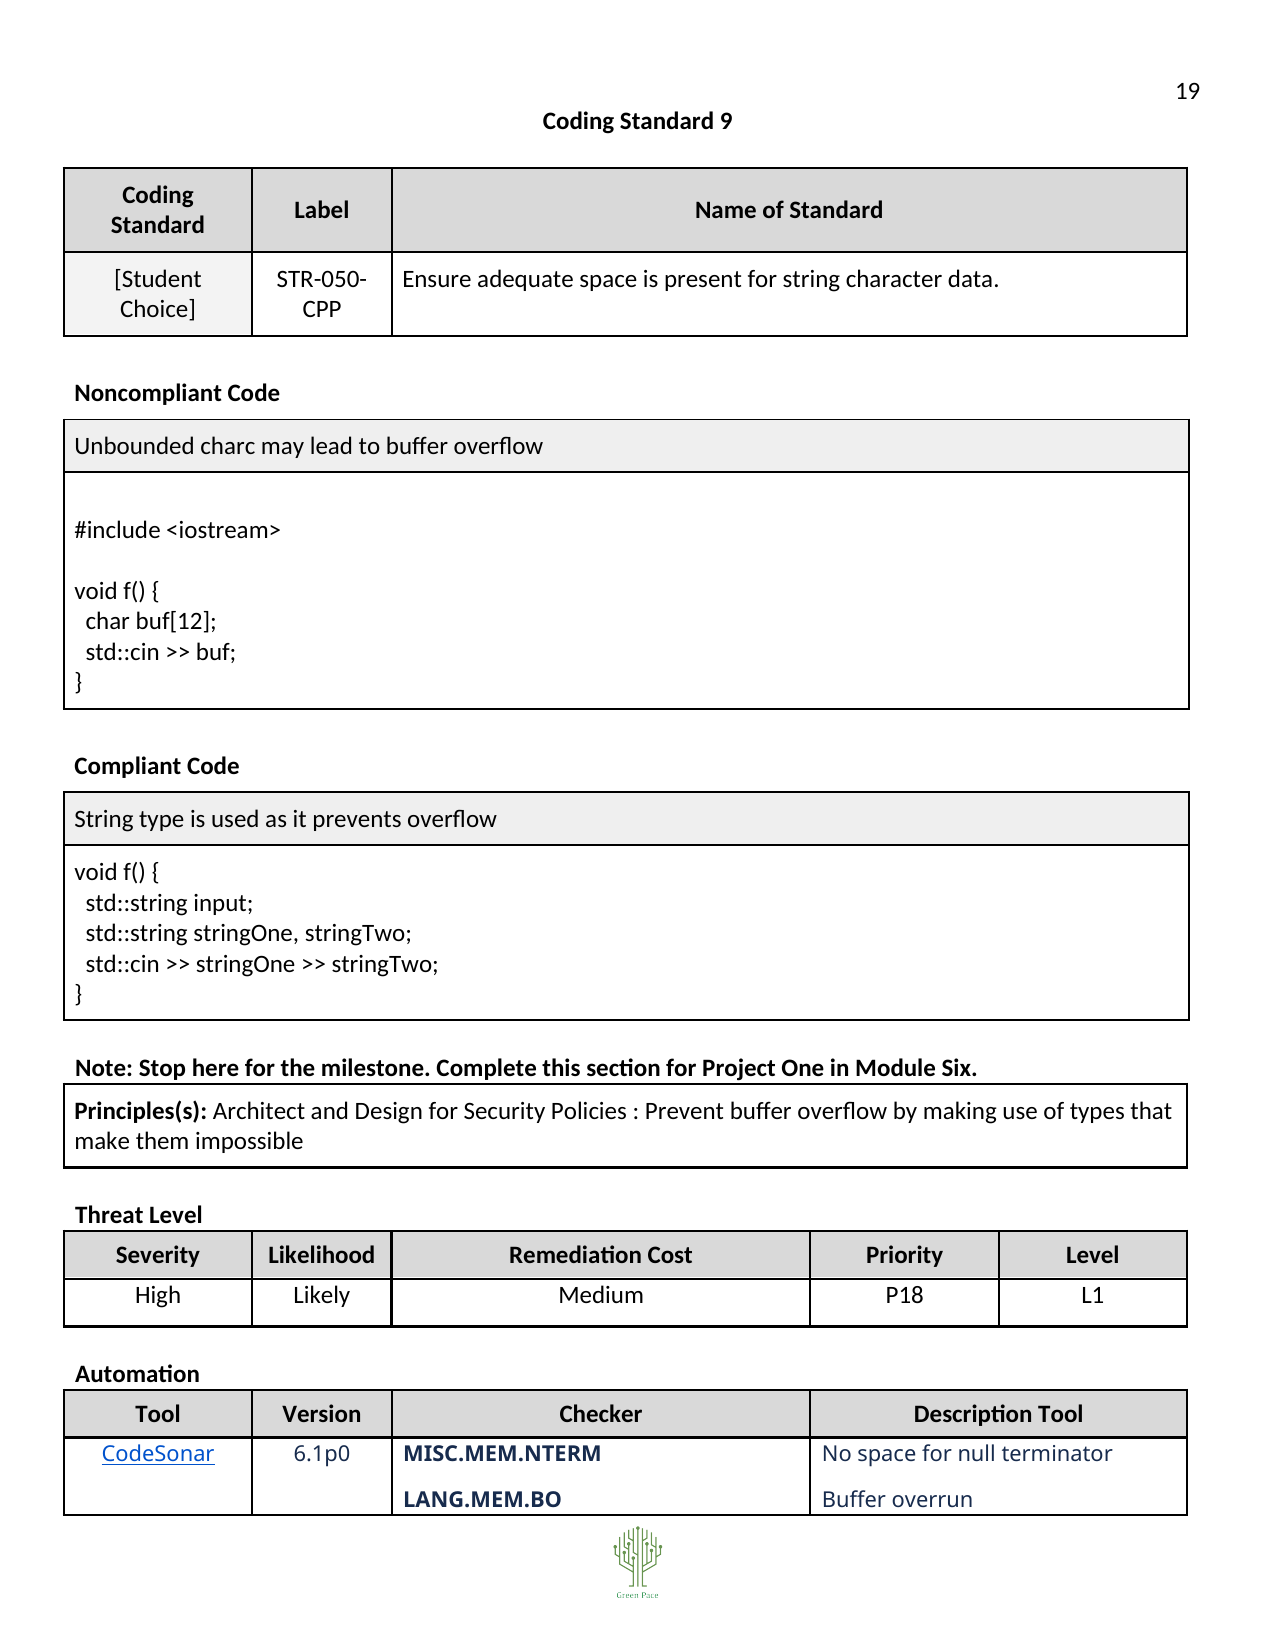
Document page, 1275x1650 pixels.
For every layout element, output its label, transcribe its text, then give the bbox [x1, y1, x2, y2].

table_cell Ensure adequate space is present for string character data. [393, 253, 1186, 334]
table_header Priority [811, 1232, 998, 1277]
table_cell Medium [393, 1280, 809, 1325]
table_header Compliant Code [64, 740, 1189, 791]
table_header Level [1000, 1232, 1186, 1277]
text Automation [75, 1358, 1200, 1388]
table_header Remediation Cost [393, 1232, 809, 1277]
table_header Checker [393, 1391, 809, 1436]
table_cell CodeSonar [65, 1439, 251, 1514]
text Threat Level [75, 1199, 1200, 1229]
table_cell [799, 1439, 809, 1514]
table_cell void f() { std::string input; std::string stringOne, stringTwo; std::cin >> stringOne >> stringTwo; } [65, 846, 1188, 1019]
table_cell Likely [253, 1280, 390, 1325]
table_header Tool [65, 1391, 251, 1436]
table_header Severity [65, 1232, 251, 1277]
table_header Label [253, 169, 391, 251]
table_header Likelihood [253, 1232, 390, 1277]
table_header Name of Standard [393, 169, 1186, 251]
table_header Principles(s): Architect and Design for Security Policies : Prevent buffer overflow by making use of types that make them impossible [65, 1085, 1186, 1166]
subtitle Coding Standard 9 [75, 106, 1200, 136]
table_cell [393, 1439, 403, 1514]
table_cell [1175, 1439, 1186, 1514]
table_cell High [65, 1280, 251, 1325]
table_header Noncompliant Code [64, 367, 1189, 418]
picture [605, 1521, 670, 1606]
table_cell 6.1p0 [253, 1439, 391, 1514]
table_cell String type is used as it prevents overflow [65, 793, 1188, 844]
table_header Description Tool [811, 1391, 1186, 1436]
table_cell L1 [1000, 1280, 1186, 1325]
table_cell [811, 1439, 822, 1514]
table_cell #include <iostream> void f() { char buf[12]; std::cin >> buf; } [65, 473, 1188, 707]
table_cell [Student Choice] [65, 253, 251, 334]
table_cell STR-050-CPP [253, 253, 391, 334]
table_cell Unbounded charc may lead to buffer overflow [65, 420, 1188, 471]
table_header Version [253, 1391, 391, 1436]
text Note: Stop here for the milestone. Complete this section for Project One in Module Six. [75, 1052, 1200, 1082]
table_cell P18 [811, 1280, 998, 1325]
table_header Coding Standard [65, 169, 251, 251]
